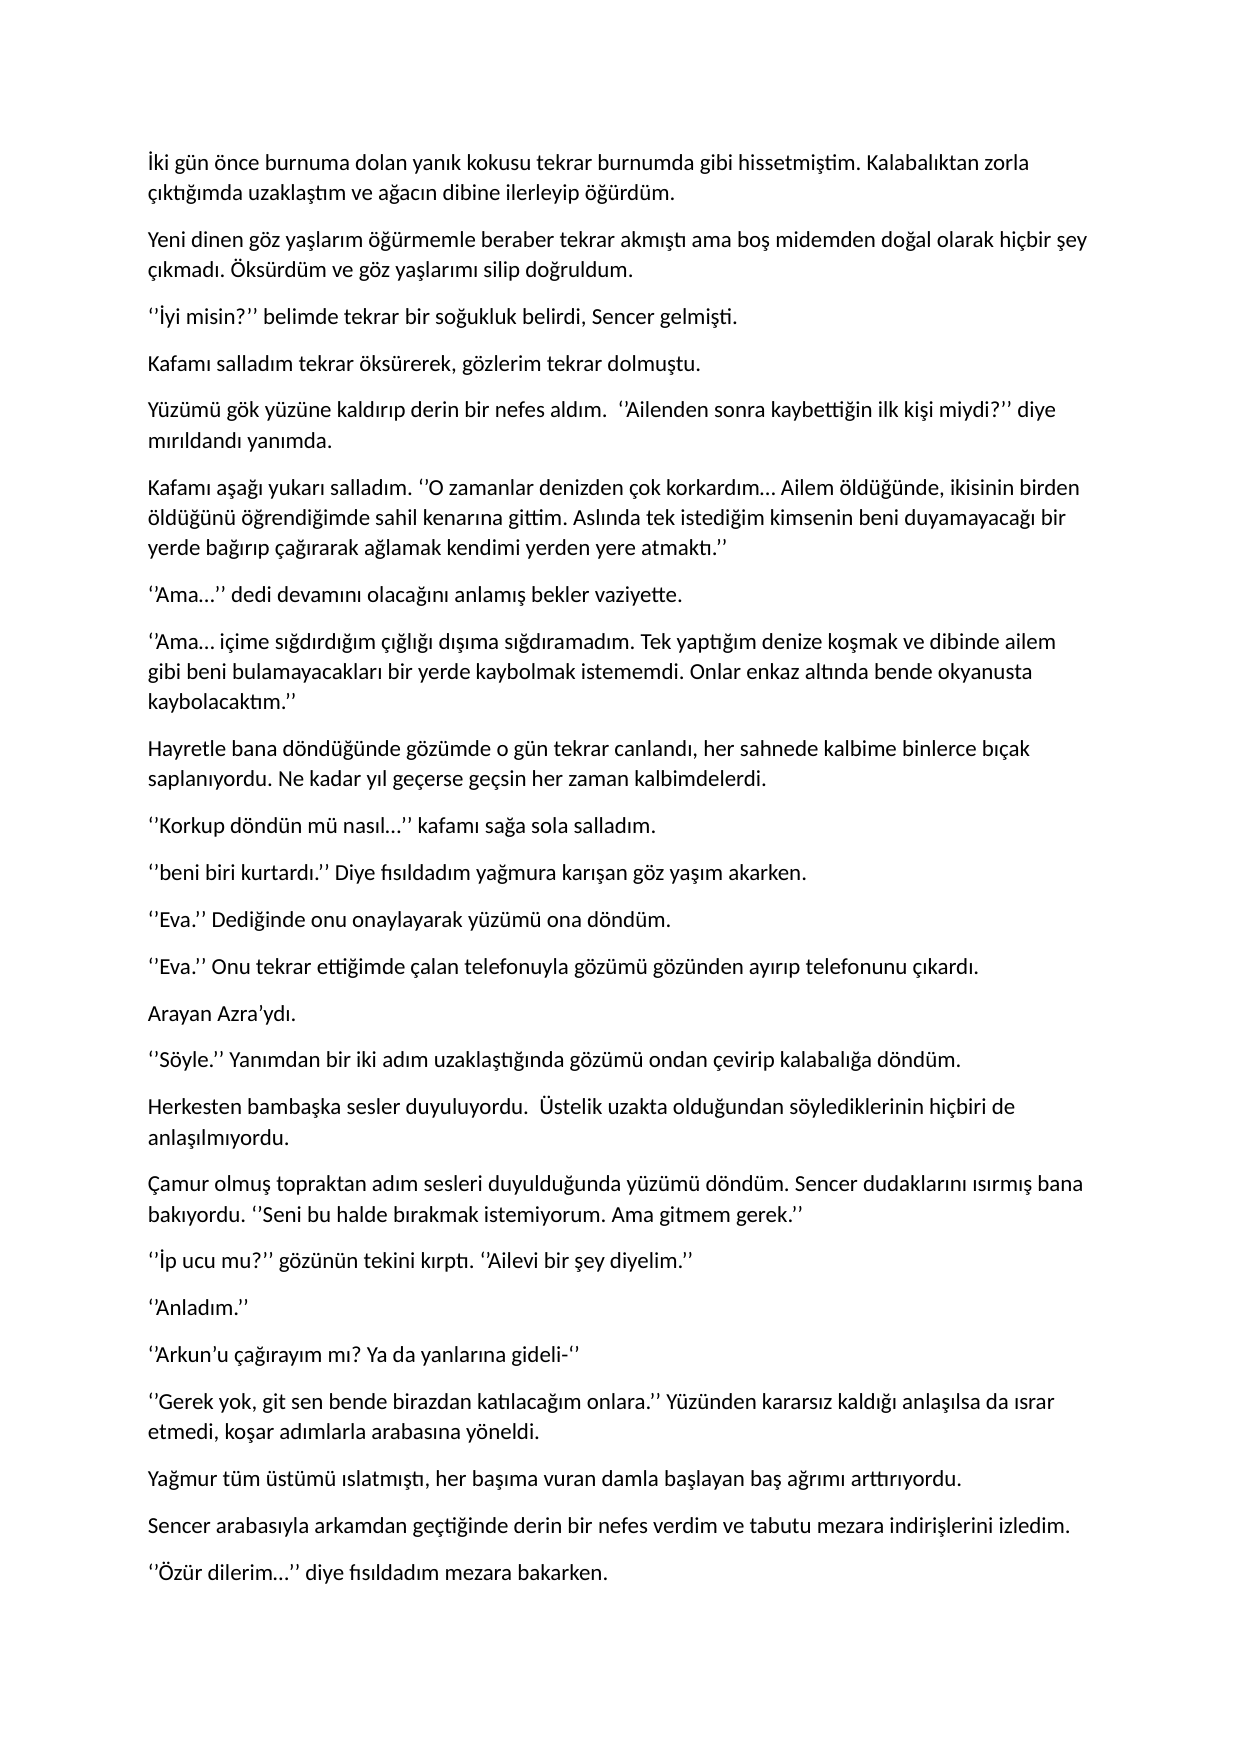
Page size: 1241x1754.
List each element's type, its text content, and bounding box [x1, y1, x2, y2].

text Yağmur tüm üstümü ıslatmıştı, her başıma vuran damla başlayan baş ağrımı arttırıyordu. [148, 1464, 1093, 1492]
text ‘’Özür dilerim…’’ diye fısıldadım mezara bakarken. [148, 1558, 1093, 1586]
text ‘’Korkup döndün mü nasıl…’’ kafamı sağa sola salladım. [148, 811, 1093, 839]
text ‘’İp ucu mu?’’ gözünün tekini kırptı. ‘’Ailevi bir şey diyelim.’’ [148, 1247, 1093, 1274]
text ‘’Gerek yok, git sen bende birazdan katılacağım onlara.’’ Yüzünden kararsız kaldığı anlaşılsa da ısrar etmedi, koşar adımlarla arabasına yöneldi. [148, 1387, 1093, 1445]
text Çamur olmuş topraktan adım sesleri duyulduğunda yüzümü döndüm. Sencer dudaklarını ısırmış bana bakıyordu. ‘’Seni bu halde bırakmak istemiyorum. Ama gitmem gerek.’’ [148, 1169, 1093, 1228]
text Sencer arabasıyla arkamdan geçtiğinde derin bir nefes verdim ve tabutu mezara indirişlerini izledim. [148, 1511, 1093, 1539]
text ‘’Anladım.’’ [148, 1293, 1093, 1321]
text Kafamı aşağı yukarı salladım. ‘’O zamanlar denizden çok korkardım… Ailem öldüğünde, ikisinin birden öldüğünü öğrendiğimde sahil kenarına gittim. Aslında tek istediğim kimsenin beni duyamayacağı bir yerde bağırıp çağırarak ağlamak kendimi yerden yere atmaktı.’’ [148, 473, 1093, 561]
text ‘’Eva.’’ Dediğinde onu onaylayarak yüzümü ona döndüm. [148, 905, 1093, 933]
text ‘’Ama…’’ dedi devamını olacağını anlamış bekler vaziyette. [148, 580, 1093, 608]
text ‘’Ama… içime sığdırdığım çığlığı dışıma sığdıramadım. Tek yaptığım denize koşmak ve dibinde ailem gibi beni bulamayacakları bir yerde kaybolmak istememdi. Onlar enkaz altında bende okyanusta kaybolacaktım.’’ [148, 627, 1093, 715]
text ‘’Arkun’u çağırayım mı? Ya da yanlarına gideli-‘’ [148, 1340, 1093, 1368]
text ‘’Eva.’’ Onu tekrar ettiğimde çalan telefonuyla gözümü gözünden ayırıp telefonunu çıkardı. [148, 952, 1093, 980]
text Hayretle bana döndüğünde gözümde o gün tekrar canlandı, her sahnede kalbime binlerce bıçak saplanıyordu. Ne kadar yıl geçerse geçsin her zaman kalbimdelerdi. [148, 734, 1093, 792]
text Arayan Azra’ydı. [148, 999, 1093, 1027]
text Herkesten bambaşka sesler duyuluyordu. Üstelik uzakta olduğundan söylediklerinin hiçbiri de anlaşılmıyordu. [148, 1092, 1093, 1151]
text ‘’Söyle.’’ Yanımdan bir iki adım uzaklaştığında gözümü ondan çevirip kalabalığa döndüm. [148, 1046, 1093, 1073]
text Kafamı salladım tekrar öksürerek, gözlerim tekrar dolmuştu. [148, 349, 1093, 377]
text Yüzümü gök yüzüne kaldırıp derin bir nefes aldım. ‘’Ailenden sonra kaybettiğin ilk kişi miydi?’’ diye mırıldandı yanımda. [148, 396, 1093, 454]
text ‘’beni biri kurtardı.’’ Diye fısıldadım yağmura karışan göz yaşım akarken. [148, 858, 1093, 886]
text ‘’İyi misin?’’ belimde tekrar bir soğukluk belirdi, Sencer gelmişti. [148, 302, 1093, 330]
